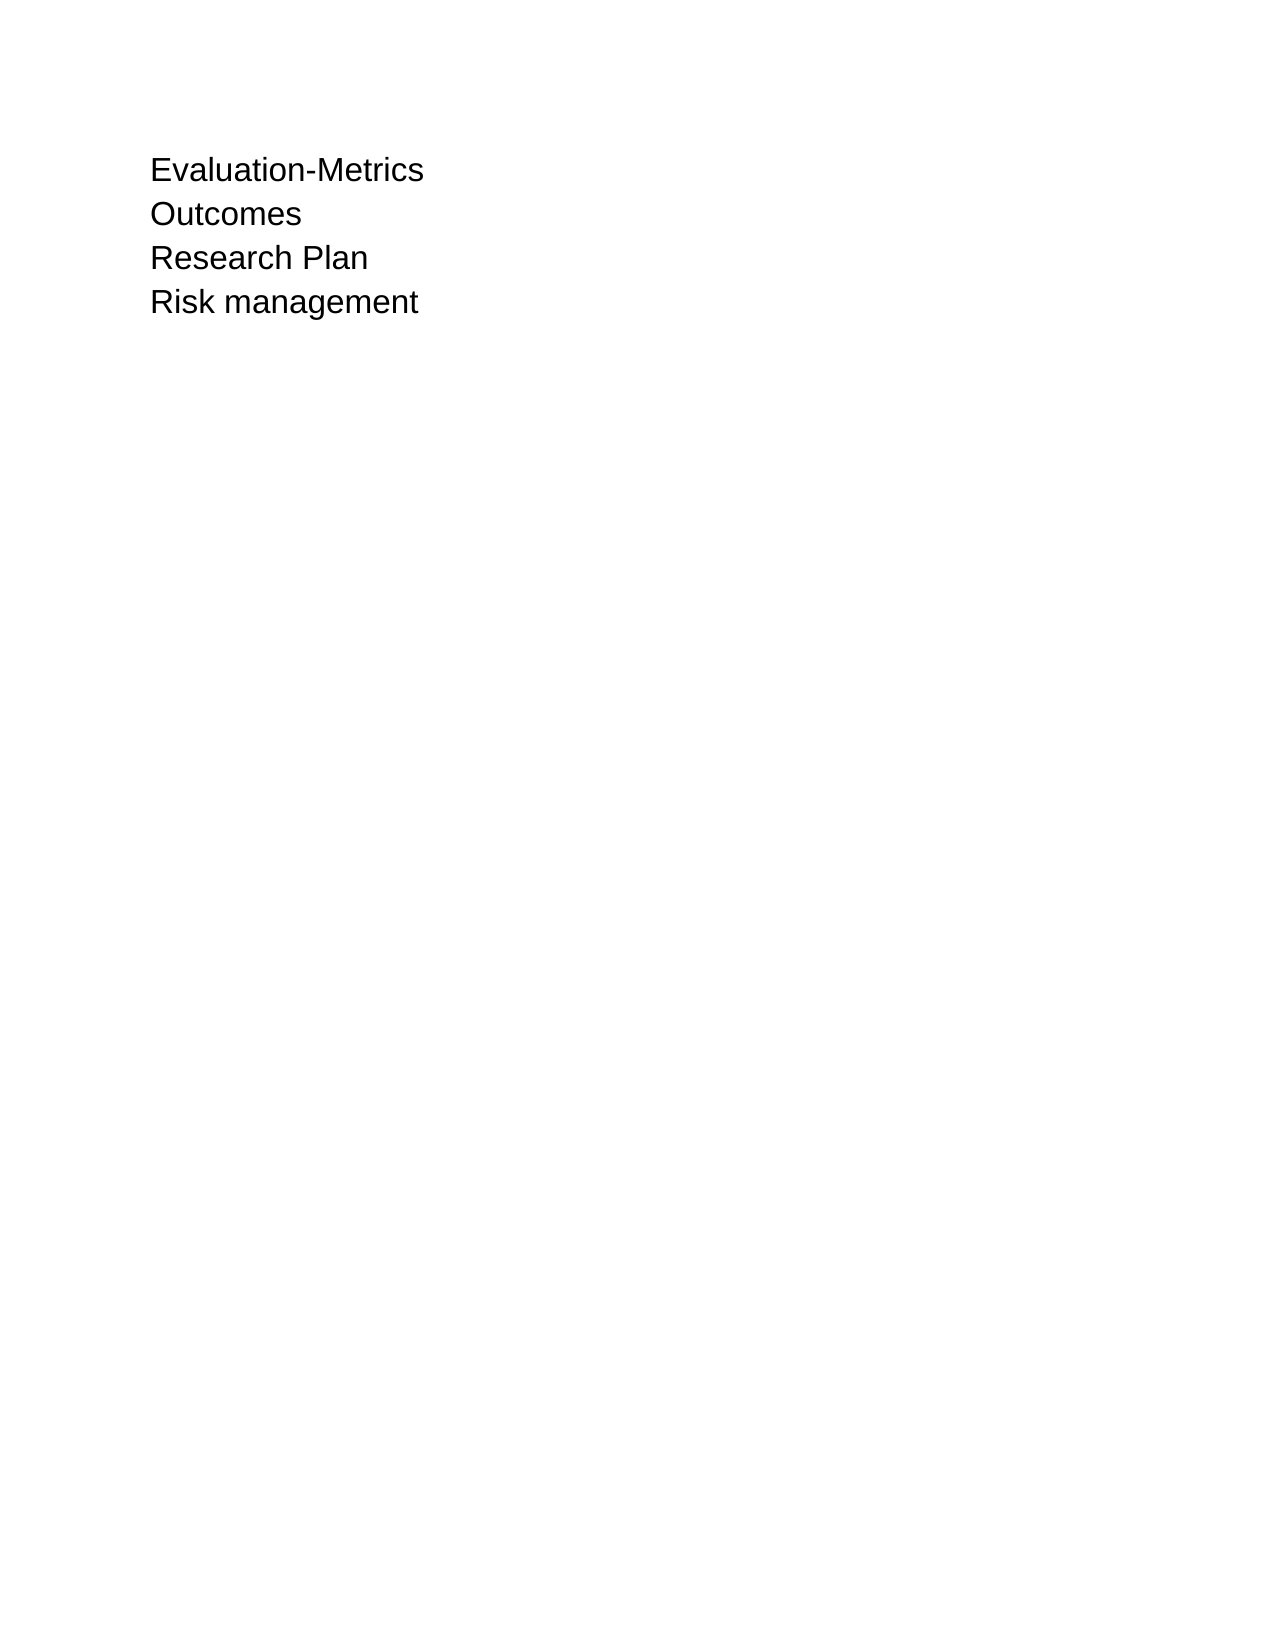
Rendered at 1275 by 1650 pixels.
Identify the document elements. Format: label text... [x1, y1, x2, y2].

subtitle Risk management [150, 282, 1125, 321]
subtitle Research Plan [150, 238, 1125, 277]
subtitle Evaluation-Metrics [150, 150, 1125, 188]
subtitle Outcomes [150, 194, 1125, 233]
